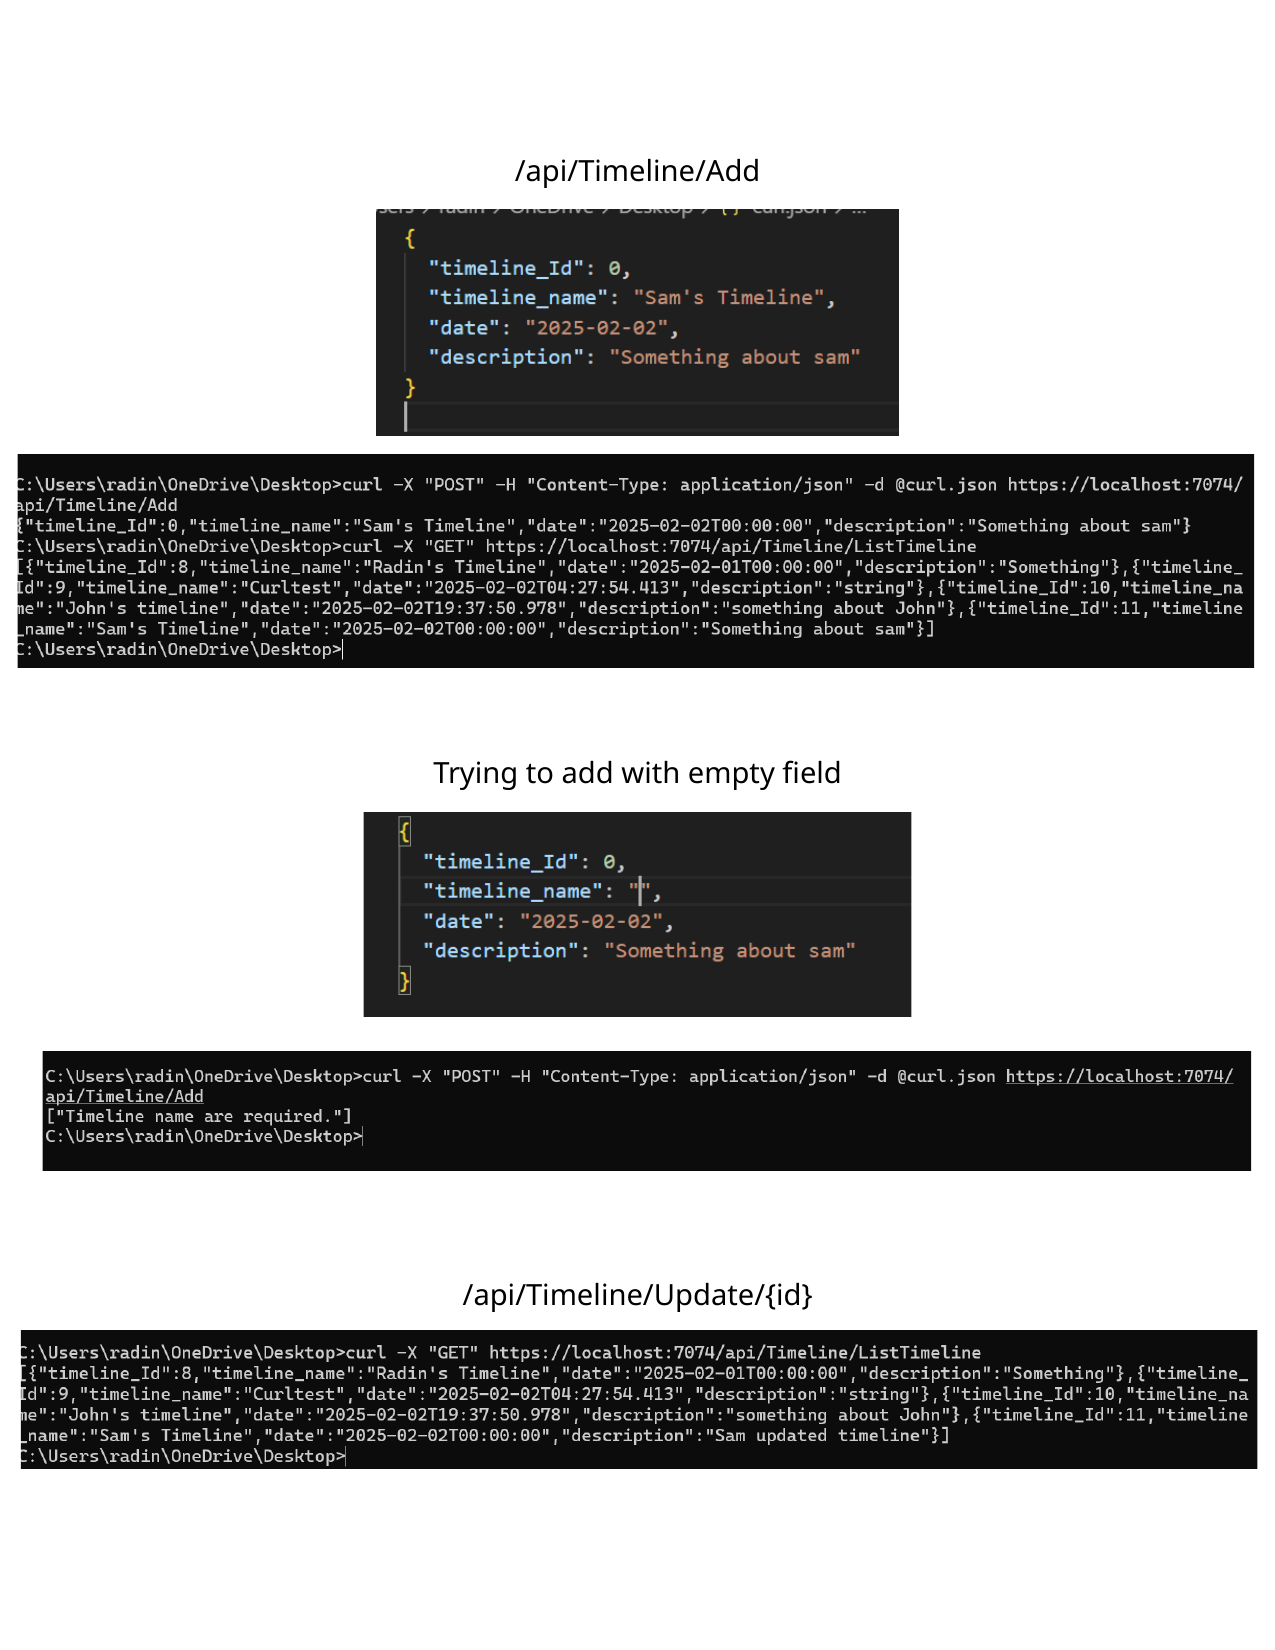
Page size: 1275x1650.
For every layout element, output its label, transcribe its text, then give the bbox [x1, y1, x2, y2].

picture [41, 1051, 1251, 1171]
picture [16, 454, 1254, 667]
picture [19, 1330, 1257, 1468]
text /api/Timeline/Add [150, 150, 1125, 190]
text /api/Timeline/Update/{id} [150, 1275, 1125, 1314]
picture [363, 812, 912, 1017]
text Trying to add with empty field [150, 753, 1125, 792]
picture [376, 209, 899, 436]
